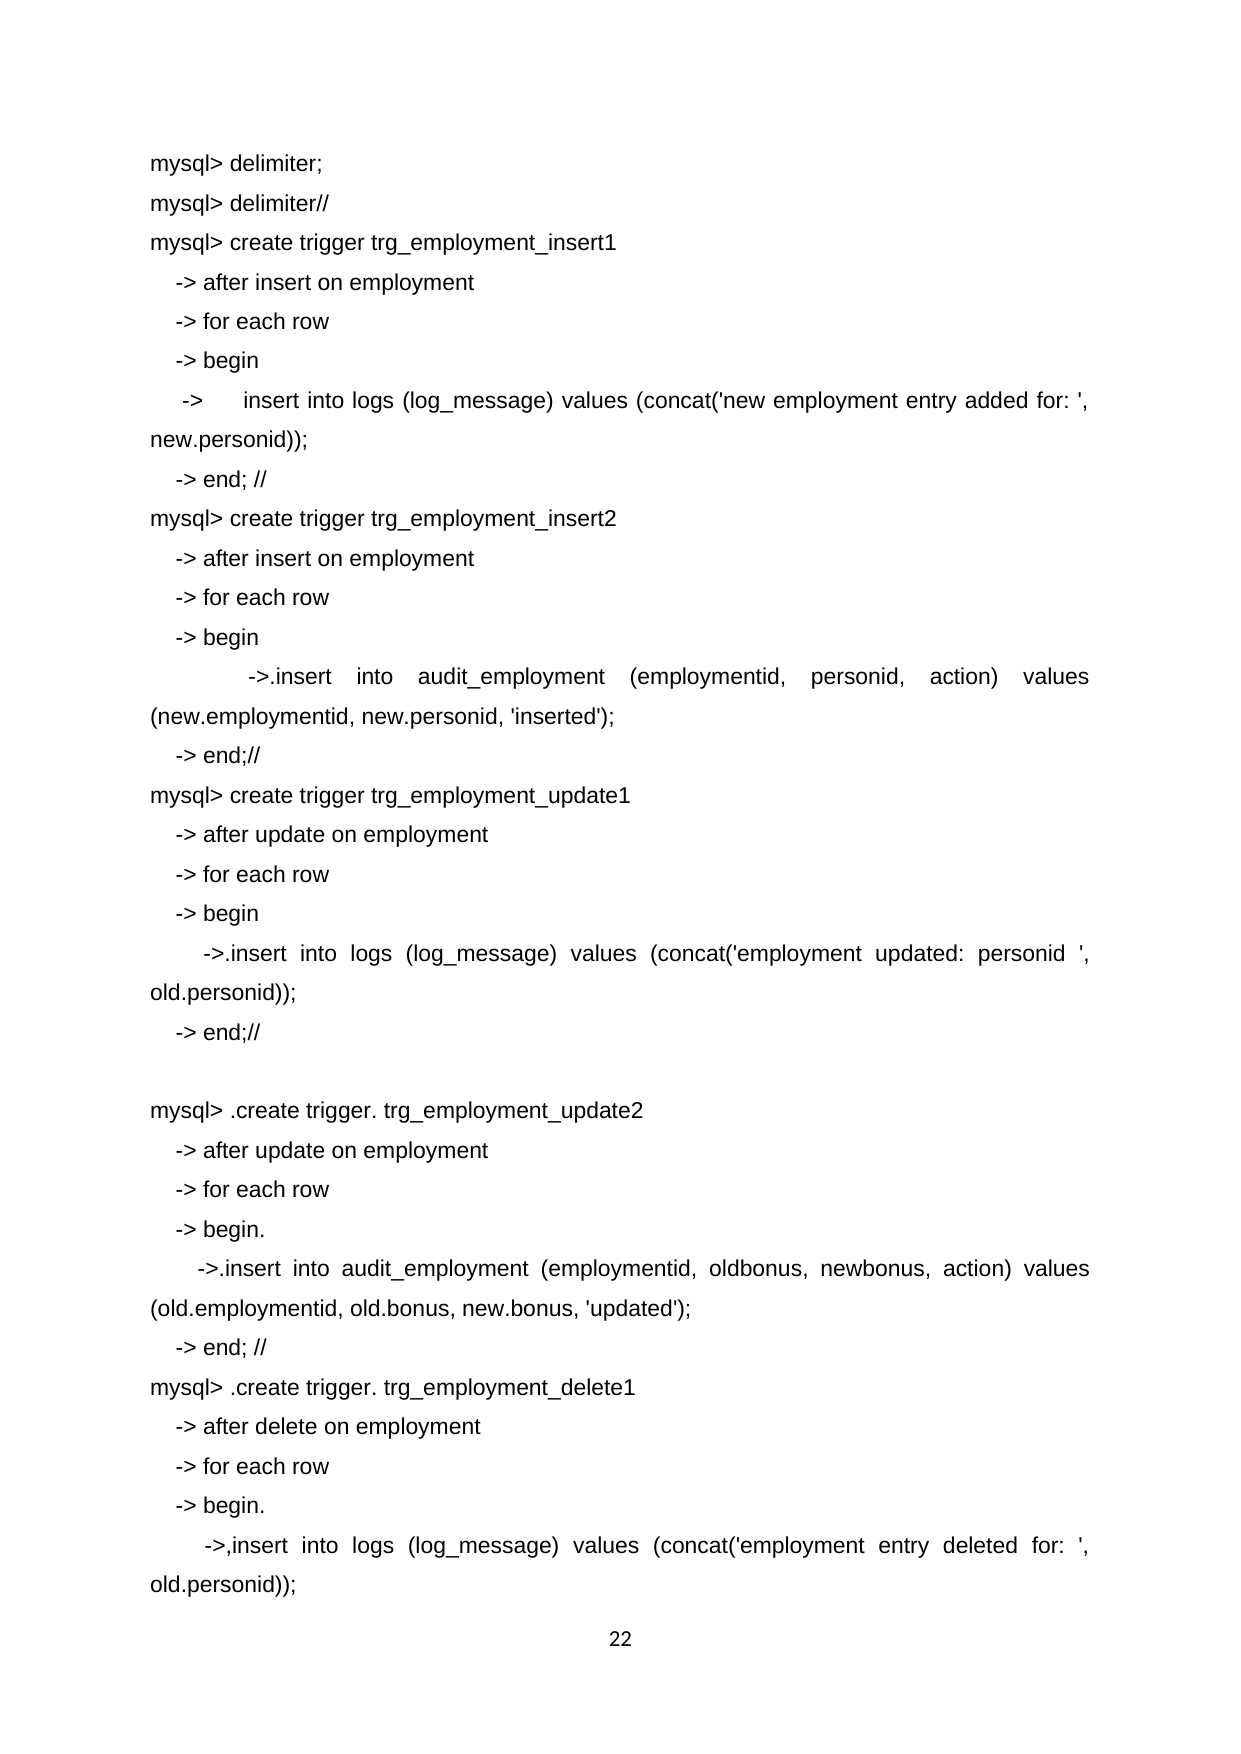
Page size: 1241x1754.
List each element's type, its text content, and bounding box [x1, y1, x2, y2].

text mysql> .create trigger. trg_employment_update2 [150, 1097, 1090, 1124]
text -> after insert on employment [150, 268, 1090, 295]
text -> end;// [150, 742, 1090, 768]
text -> begin [150, 624, 1090, 650]
text -> after update on employment [150, 821, 1090, 847]
text -> begin. [150, 1216, 1090, 1242]
text -> begin [150, 900, 1090, 926]
text -> for each row [150, 584, 1090, 611]
text ->.insert into audit_employment (employmentid, oldbonus, newbonus, action) values (old.employmentid, old.bonus, new.bonus, 'updated'); [150, 1255, 1090, 1321]
text -> after insert on employment [150, 545, 1090, 571]
text mysql> create trigger trg_employment_insert2 [150, 505, 1090, 532]
text mysql> delimiter// [150, 189, 1090, 216]
text -> for each row [150, 861, 1090, 887]
text -> for each row [150, 1453, 1090, 1479]
text mysql> delimiter; [150, 150, 1090, 176]
text -> for each row [150, 1176, 1090, 1203]
text -> after delete on employment [150, 1413, 1090, 1440]
text -> after update on employment [150, 1137, 1090, 1163]
text -> end;// [150, 1018, 1090, 1045]
text -> end; // [150, 1334, 1090, 1361]
text mysql> create trigger trg_employment_insert1 [150, 229, 1090, 255]
text mysql> create trigger trg_employment_update1 [150, 782, 1090, 808]
text -> insert into logs (log_message) values (concat('new employment entry added for: ', new.personid)); [150, 387, 1090, 453]
text -> begin. [150, 1492, 1090, 1519]
text ->.insert into logs (log_message) values (concat('employment updated: personid ', old.personid)); [150, 939, 1090, 1005]
text -> end; // [150, 466, 1090, 492]
text -> begin [150, 347, 1090, 374]
text ->.insert into audit_employment (employmentid, personid, action) values (new.employmentid, new.personid, 'inserted'); [150, 663, 1090, 729]
text -> for each row [150, 308, 1090, 334]
text ->,insert into logs (log_message) values (concat('employment entry deleted for: ', old.personid)); [150, 1532, 1090, 1598]
text mysql> .create trigger. trg_employment_delete1 [150, 1374, 1090, 1400]
